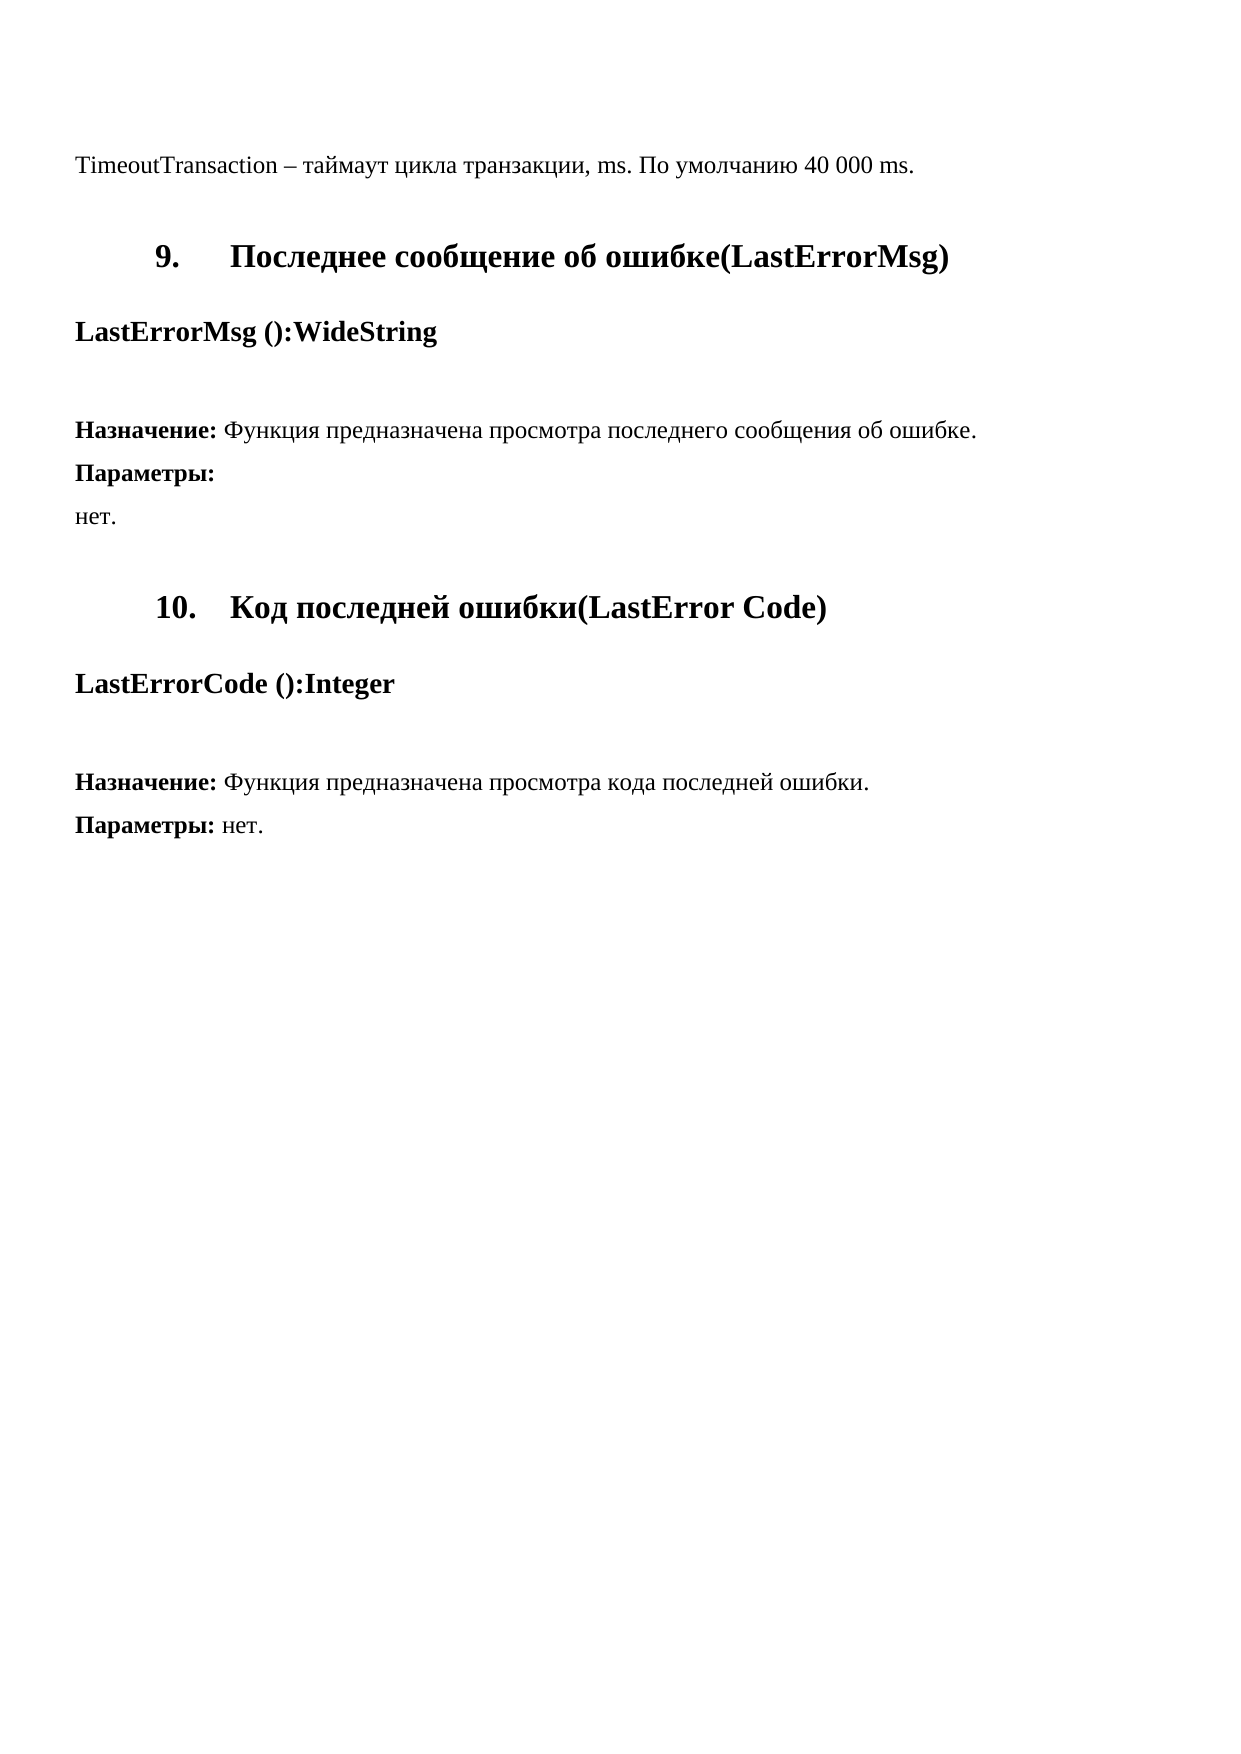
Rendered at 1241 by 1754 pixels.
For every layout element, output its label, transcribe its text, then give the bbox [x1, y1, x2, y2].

text Параметры: нет. [75, 810, 1090, 838]
text нет. [75, 501, 1090, 530]
text LastErrorCode ():Integer [75, 666, 1090, 699]
text Назначение: Функция предназначена просмотра кода последней ошибки. [75, 767, 1090, 795]
text Назначение: Функция предназначена просмотра последнего сообщения об ошибке. [75, 415, 1090, 444]
list Последнее сообщение об ошибке(LastErrorMsg) [155, 236, 1090, 274]
text LastErrorMsg ():WideString [75, 314, 1090, 348]
text TimeoutTransaction – таймаут цикла транзакции, ms. По умолчанию 40 000 ms. [75, 150, 1090, 179]
text Параметры: [75, 458, 1090, 487]
list Код последней ошибки(LastError Code) [155, 588, 1090, 626]
